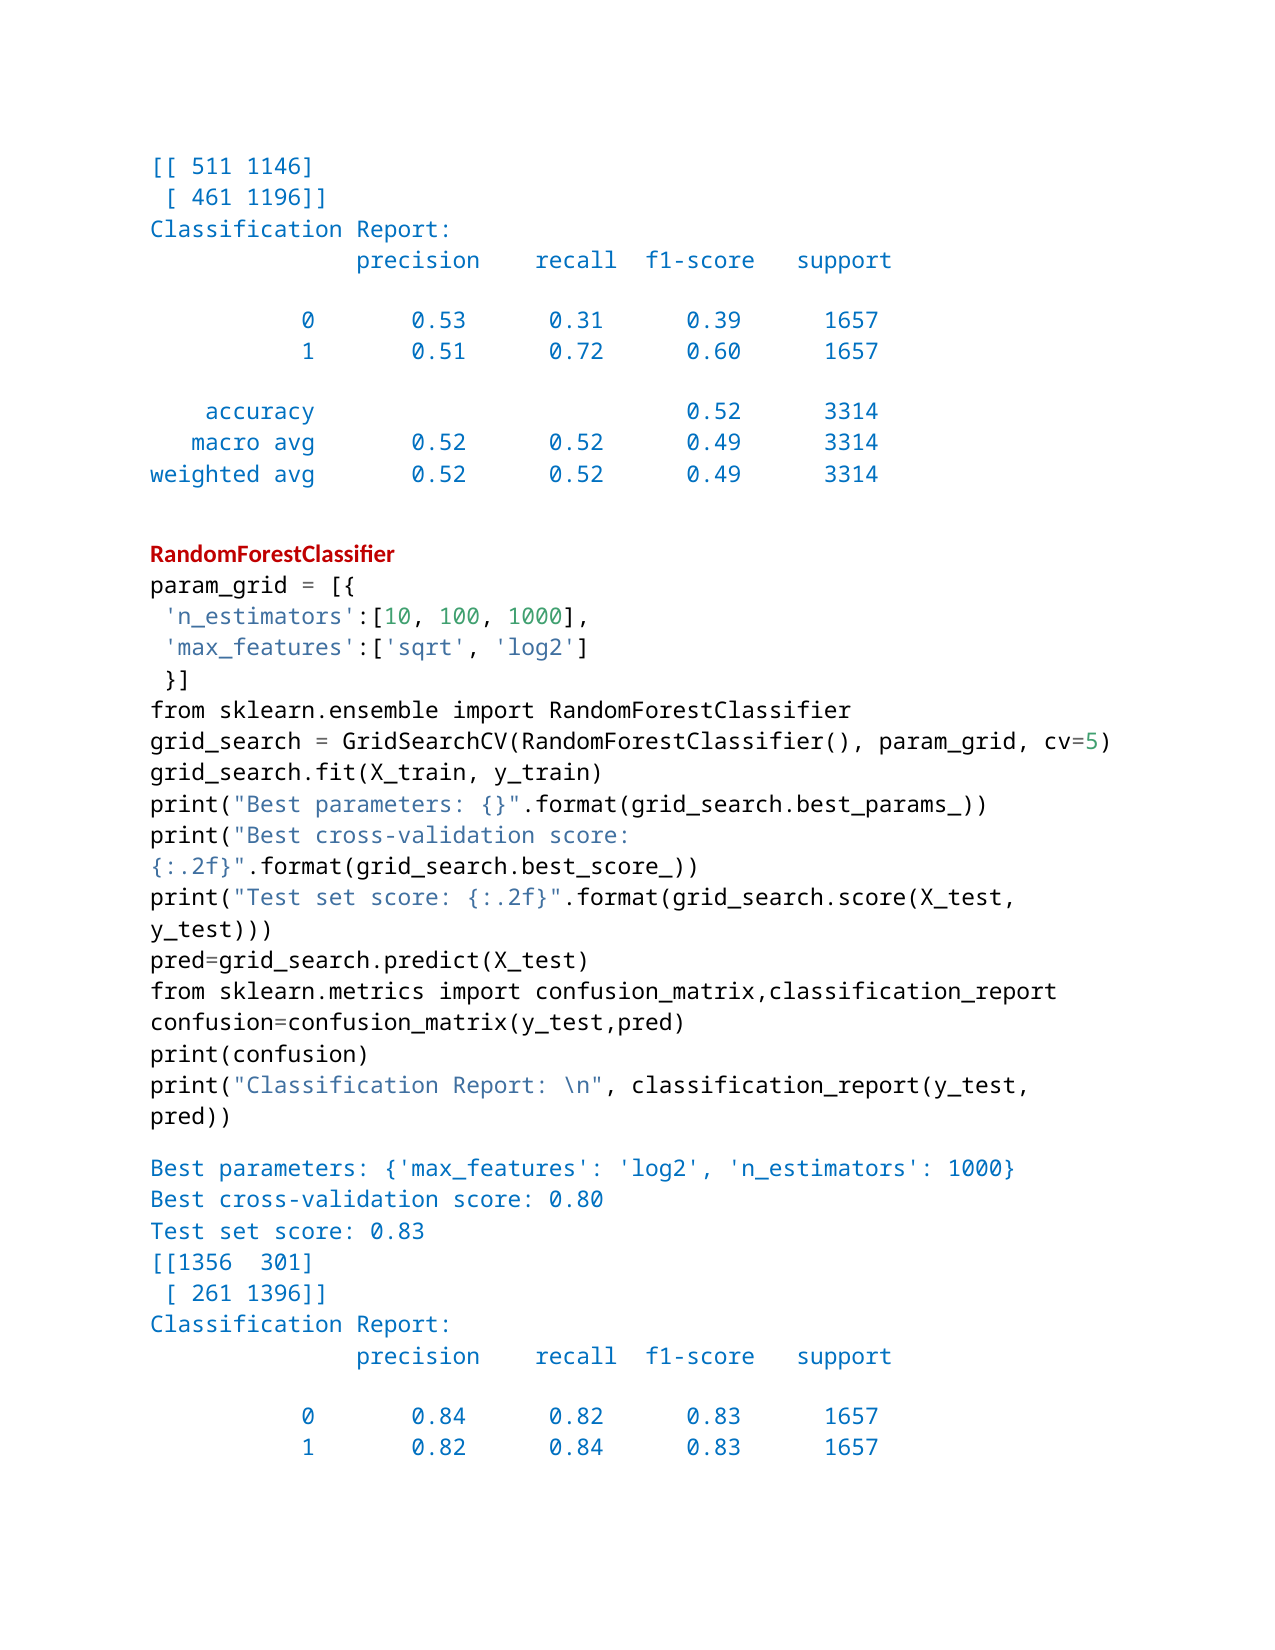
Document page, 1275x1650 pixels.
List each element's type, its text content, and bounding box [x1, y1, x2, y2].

subtitle RandomForestClassifier [150, 538, 1125, 569]
text [[ 511 1146] [ 461 1196]] Classification Report: precision recall f1-score support 0 0.53 0.31 0.39 1657 1 0.51 0.72 0.60 1657 accuracy 0.52 3314 macro avg 0.52 0.52 0.49 3314 weighted avg 0.52 0.52 0.49 3314 [150, 150, 1125, 517]
text param_grid = [{ 'n_estimators':[10, 100, 1000], 'max_features':['sqrt', 'log2'] }] from sklearn.ensemble import RandomForestClassifier grid_search = GridSearchCV(RandomForestClassifier(), param_grid, cv=5) grid_search.fit(X_train, y_train) print("Best parameters: {}".format(grid_search.best_params_)) print("Best cross-validation score: {:.2f}".format(grid_search.best_score_)) print("Test set score: {:.2f}".format(grid_search.score(X_test, y_test))) pred=grid_search.predict(X_test) from sklearn.metrics import confusion_matrix,classification_report confusion=confusion_matrix(y_test,pred) print(confusion) print("Classification Report: \n", classification_report(y_test, pred)) [150, 569, 1125, 1131]
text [150, 1152, 1125, 1491]
